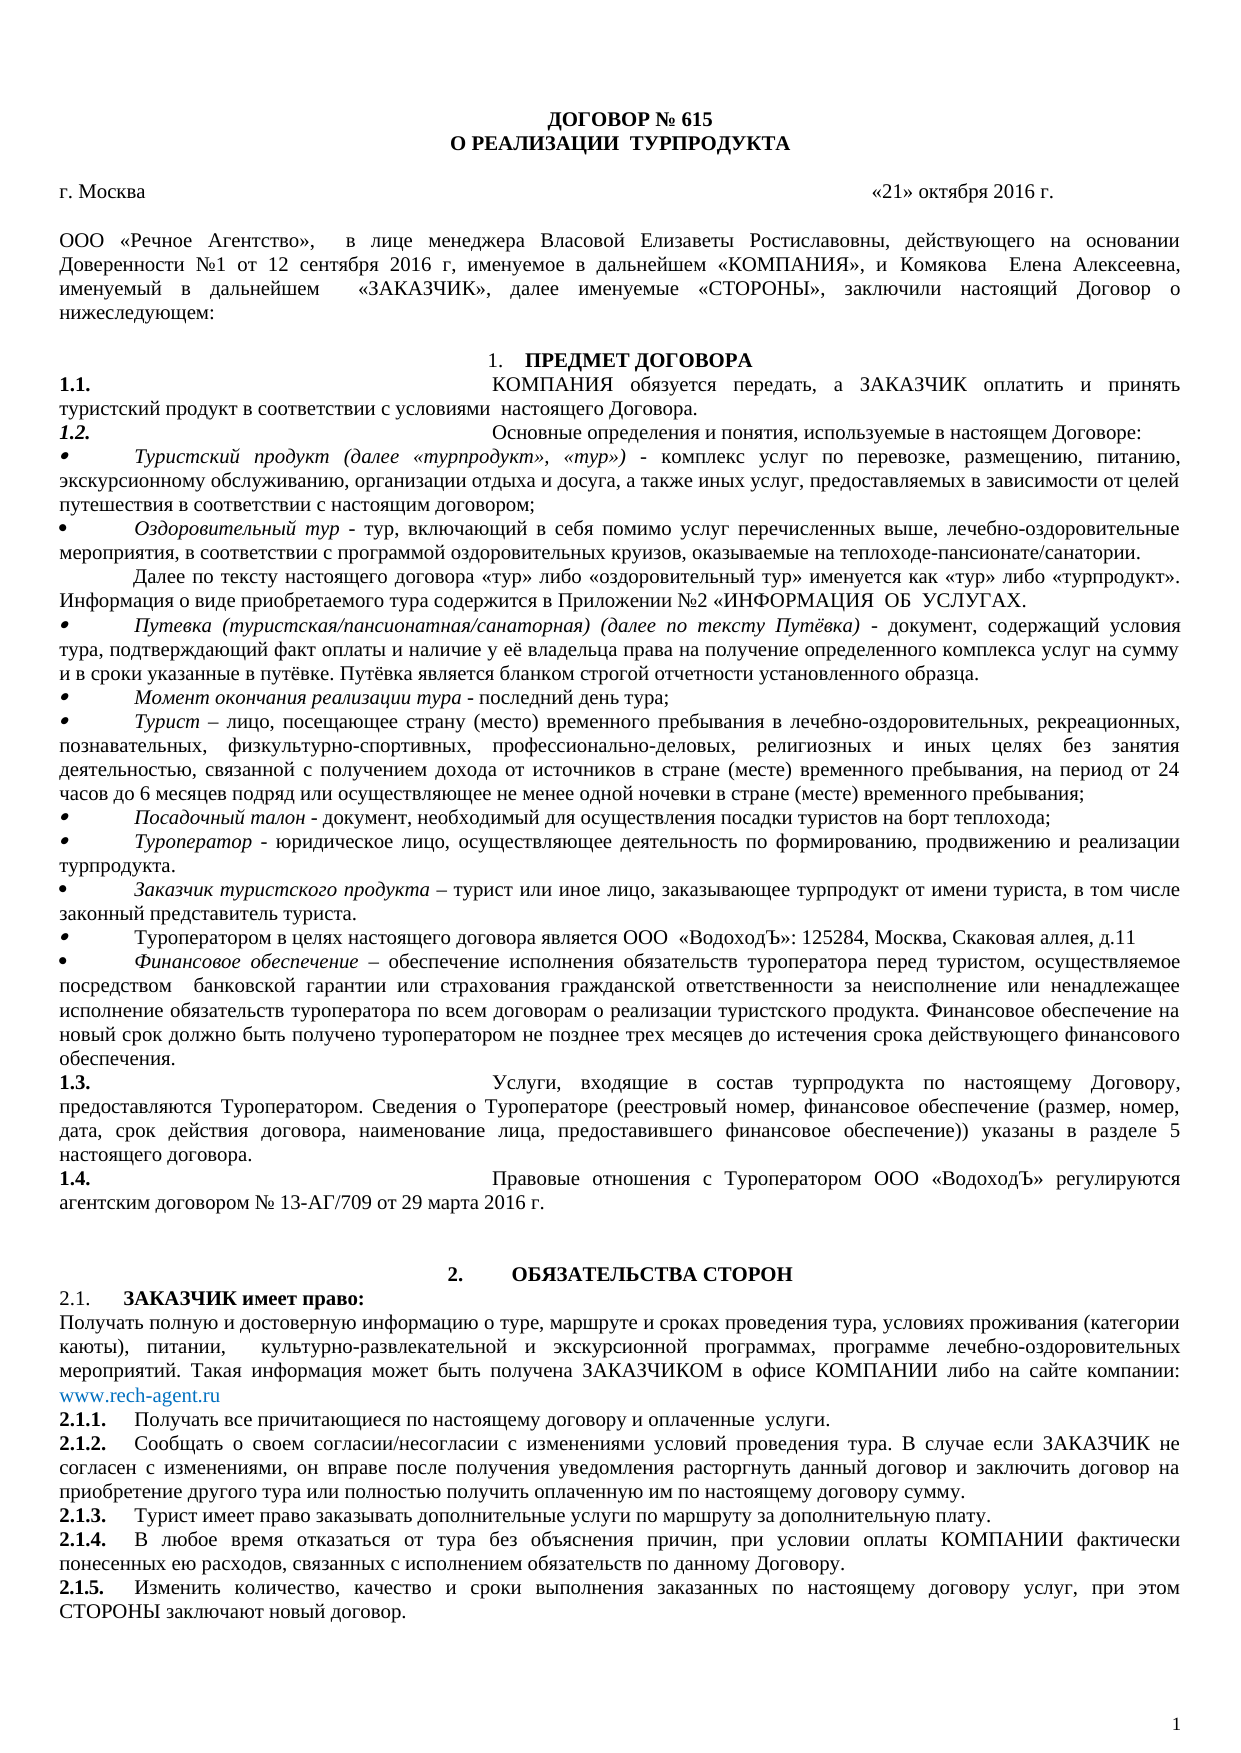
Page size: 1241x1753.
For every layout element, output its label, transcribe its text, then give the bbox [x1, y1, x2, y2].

list Основные определения и понятия, используемые в настоящем Договоре: [59, 420, 1181, 444]
list Получать все причитающиеся по настоящему договору и оплаченные услуги. [59, 1407, 1181, 1431]
list Момент окончания реализации тура - последний день тура; [59, 685, 1181, 709]
list Посадочный талон - документ, необходимый для осуществления посадки туристов на борт теплохода; [59, 805, 1181, 829]
list ОБЯЗАТЕЛЬСТВА СТОРОН [59, 1262, 1181, 1286]
subtitle О РЕАЛИЗАЦИИ ТУРПРОДУКТА [59, 131, 1181, 155]
subtitle ДОГОВОР № 615 [59, 107, 1201, 131]
list ПРЕДМЕТ ДОГОВОРА [59, 348, 1181, 372]
text Далее по тексту настоящего договора «тур» либо «оздоровительный тур» именуется как «тур» либо «турпродукт». Информация о виде приобретаемого тура содержится в Приложении №2 «ИНФОРМАЦИЯ ОБ УСЛУГАХ. [59, 564, 1181, 612]
list Финансовое обеспечение – обеспечение исполнения обязательств туроператора перед туристом, осуществляемое посредством банковской гарантии или страхования гражданской ответственности за неисполнение или ненадлежащее исполнение обязательств туроператора по всем договорам о реализации туристского продукта. Финансовое обеспечение на новый срок должно быть получено туроператором не позднее трех месяцев до истечения срока действующего финансового обеспечения. [59, 949, 1181, 1070]
list Изменить количество, качество и сроки выполнения заказанных по настоящему договору услуг, при этом СТОРОНЫ заключают новый договор. [59, 1575, 1181, 1623]
list В любое время отказаться от тура без объяснения причин, при условии оплаты КОМПАНИИ фактически понесенных ею расходов, связанных с исполнением обязательств по данному Договору. [59, 1527, 1181, 1575]
list ЗАКАЗЧИК имеет право: [59, 1286, 1181, 1310]
list КОМПАНИЯ обязуется передать, а ЗАКАЗЧИК оплатить и принять туристский продукт в соответствии с условиями настоящего Договора. [59, 372, 1181, 420]
list Туроператором в целях настоящего договора является ООО «ВодоходЪ»: 125284, Москва, Скаковая аллея, д.11 [59, 925, 1181, 949]
text Получать полную и достоверную информацию о туре, маршруте и сроках проведения тура, условиях проживания (категории каюты), питании, культурно-развлекательной и экскурсионной программах, программе лечебно-оздоровительных мероприятий. Такая информация может быть получена ЗАКАЗЧИКОМ в офисе КОМПАНИИ либо на сайте компании: www.rech-agent.ru [59, 1310, 1181, 1407]
list Заказчик туристского продукта – турист или иное лицо, заказывающее турпродукт от имени туриста, в том числе законный представитель туриста. [59, 877, 1181, 925]
list Турист – лицо, посещающее страну (место) временного пребывания в лечебно-оздоровительных, рекреационных, познавательных, физкультурно-спортивных, профессионально-деловых, религиозных и иных целях без занятия деятельностью, связанной с получением дохода от источников в стране (месте) временного пребывания, на период от 24 часов до 6 месяцев подряд или осуществляющее не менее одной ночевки в стране (месте) временного пребывания; [59, 709, 1181, 805]
list Путевка (туристская/пансионатная/санаторная) (далее по тексту Путёвка) - документ, содержащий условия тура, подтверждающий факт оплаты и наличие у её владельца права на получение определенного комплекса услуг на сумму и в сроки указанные в путёвке. Путёвка является бланком строгой отчетности установленного образца. [59, 612, 1181, 661]
text г. Москва «21» октября 2016 г. [59, 179, 1181, 203]
list Туристский продукт (далее «турпродукт», «тур») - комплекс услуг по перевозке, размещению, питанию, экскурсионному обслуживанию, организации отдыха и досуга, а также иных услуг, предоставляемых в зависимости от целей путешествия в соответствии с настоящим договором; [59, 444, 1181, 516]
list Услуги, входящие в состав турпродукта по настоящему Договору, предоставляются Туроператором. Сведения о Туроператоре (реестровый номер, финансовое обеспечение (размер, номер, дата, срок действия договора, наименование лица, предоставившего финансовое обеспечение)) указаны в разделе 5 настоящего договора. [59, 1070, 1181, 1166]
list Правовые отношения с Туроператором ООО «ВодоходЪ» регулируются агентским договором № 13-АГ/709 от 29 марта 2016 г. [59, 1166, 1181, 1214]
list Турист имеет право заказывать дополнительные услуги по маршруту за дополнительную плату. [59, 1503, 1181, 1527]
list Туроператор - юридическое лицо, осуществляющее деятельность по формированию, продвижению и реализации турпродукта. [59, 829, 1181, 877]
list Сообщать о своем согласии/несогласии с изменениями условий проведения тура. В случае если ЗАКАЗЧИК не согласен с изменениями, он вправе после получения уведомления расторгнуть данный договор и заключить договор на приобретение другого тура или полностью получить оплаченную им по настоящему договору сумму. [59, 1431, 1181, 1503]
text ООО «Речное Агентство», в лице менеджера Власовой Елизаветы Ростиславовны, действующего на основании Доверенности №1 от 12 сентября 2016 г, именуемое в дальнейшем «КОМПАНИЯ», и Комякова Елена Алексеевна, именуемый в дальнейшем «ЗАКАЗЧИК», далее именуемые «СТОРОНЫ», заключили настоящий Договор о нижеследующем: [59, 227, 1181, 324]
list Оздоровительный тур - тур, включающий в себя помимо услуг перечисленных выше, лечебно-оздоровительные мероприятия, в соответствии с программой оздоровительных круизов, оказываемые на теплоходе-пансионате/санатории. [59, 516, 1181, 564]
